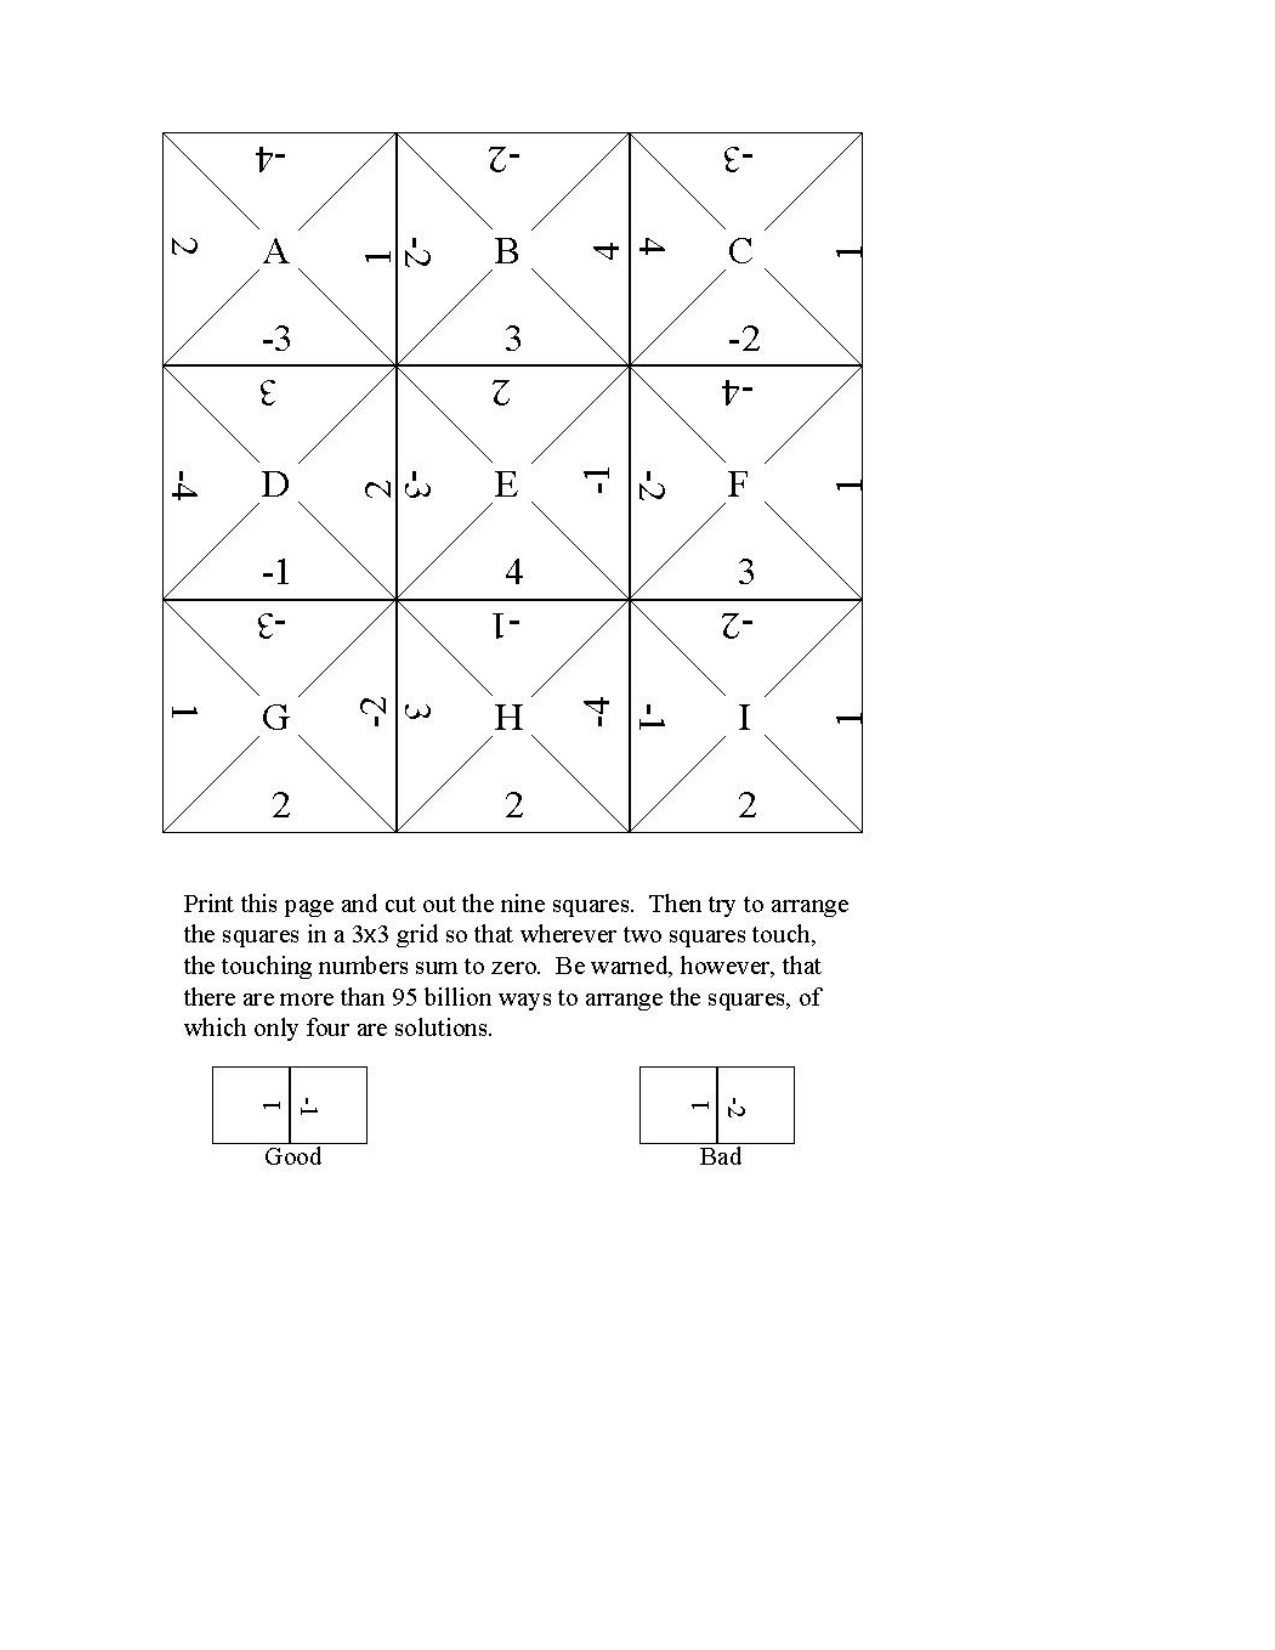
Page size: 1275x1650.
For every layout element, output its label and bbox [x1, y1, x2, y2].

picture [75, 75, 948, 1239]
